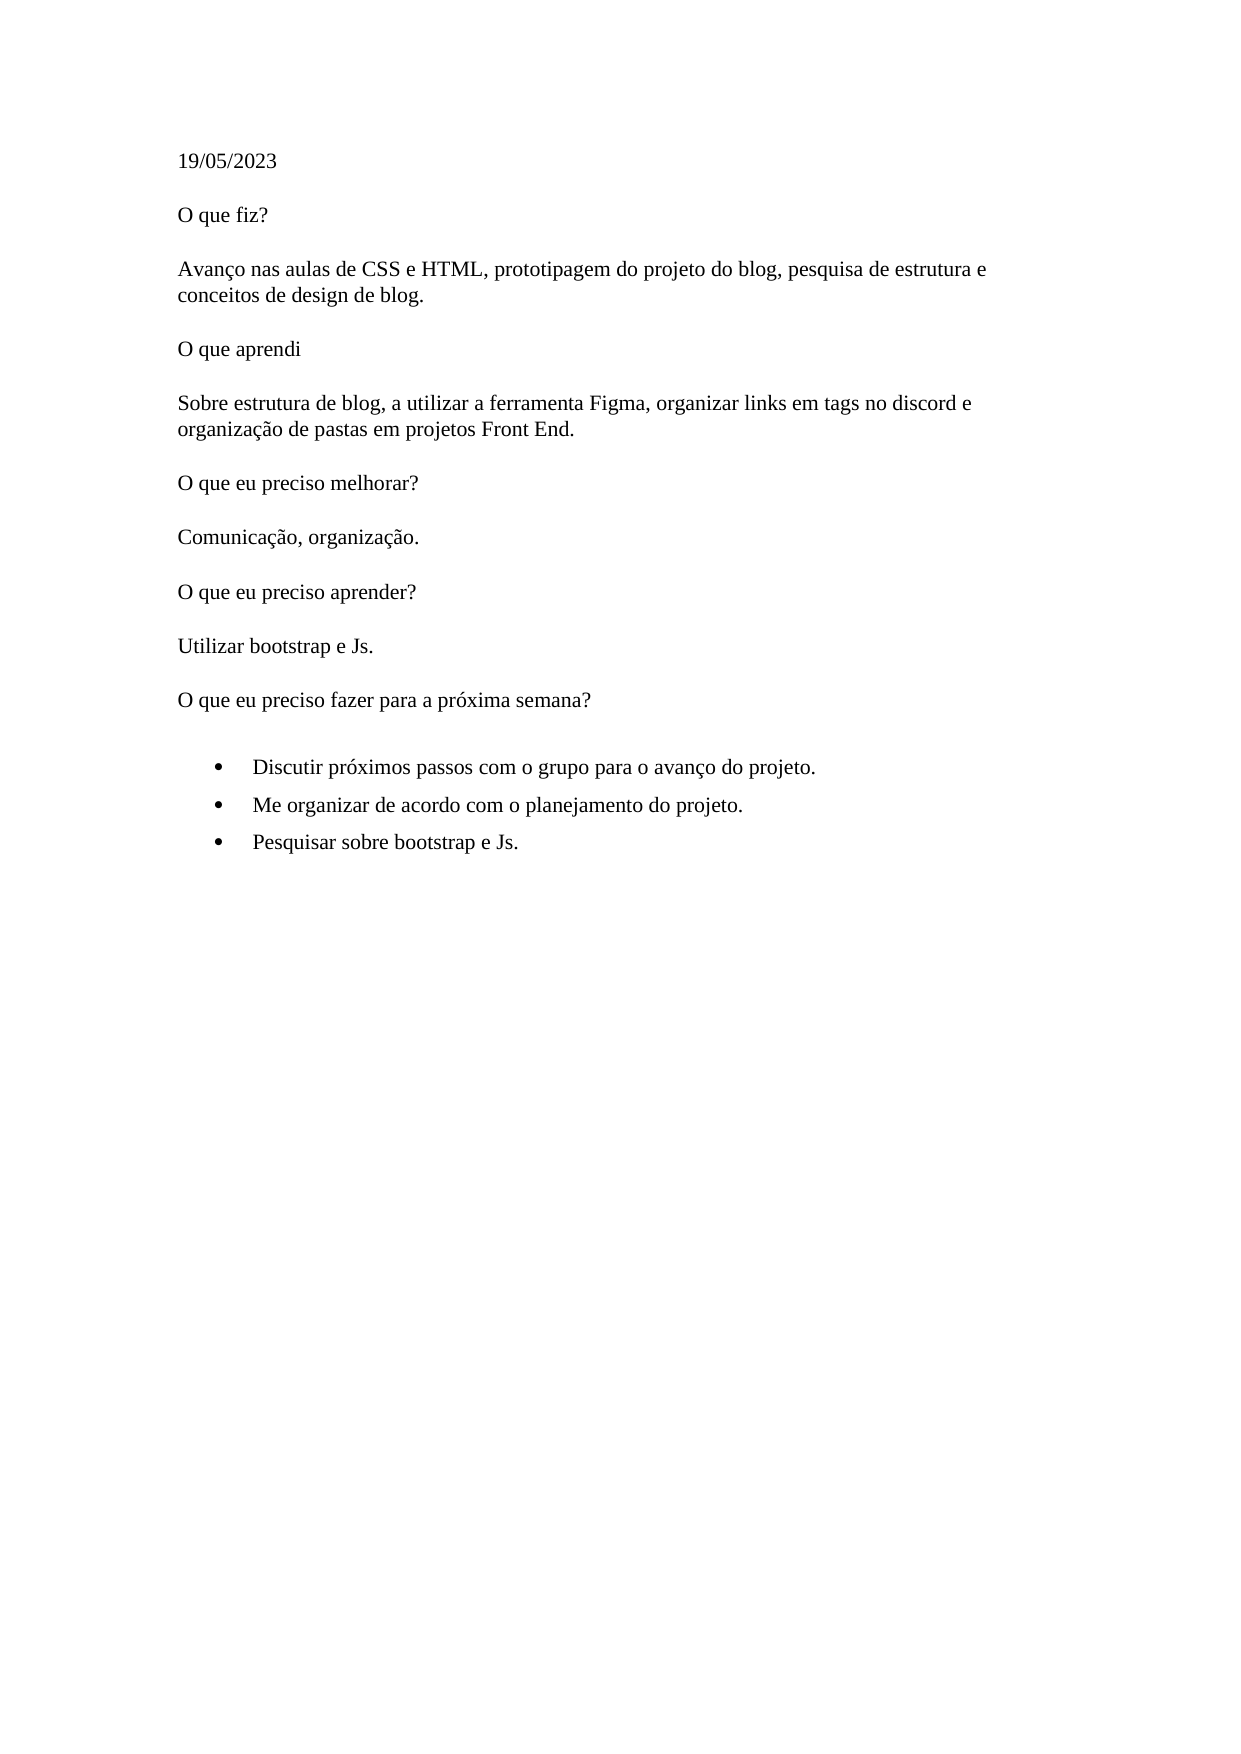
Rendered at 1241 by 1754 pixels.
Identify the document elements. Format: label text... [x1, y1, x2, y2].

list Me organizar de acordo com o planejamento do projeto. [215, 779, 1063, 817]
text Avanço nas aulas de CSS e HTML, prototipagem do projeto do blog, pesquisa de estrutura e conceitos de design de blog. [177, 256, 1063, 307]
text O que eu preciso melhorar? [177, 470, 1063, 495]
text O que fiz? [177, 202, 1063, 227]
text O que eu preciso aprender? [177, 579, 1063, 604]
text O que eu preciso fazer para a próxima semana? [177, 687, 1063, 713]
list Discutir próximos passos com o grupo para o avanço do projeto. [215, 742, 1063, 779]
text O que aprendi [177, 336, 1063, 361]
text 19/05/2023 [177, 148, 1063, 173]
text Utilizar bootstrap e Js. [177, 633, 1063, 658]
text Comunicação, organização. [177, 524, 1063, 549]
text Sobre estrutura de blog, a utilizar a ferramenta Figma, organizar links em tags no discord e organização de pastas em projetos Front End. [177, 390, 1063, 441]
list Pesquisar sobre bootstrap e Js. [215, 817, 1063, 854]
